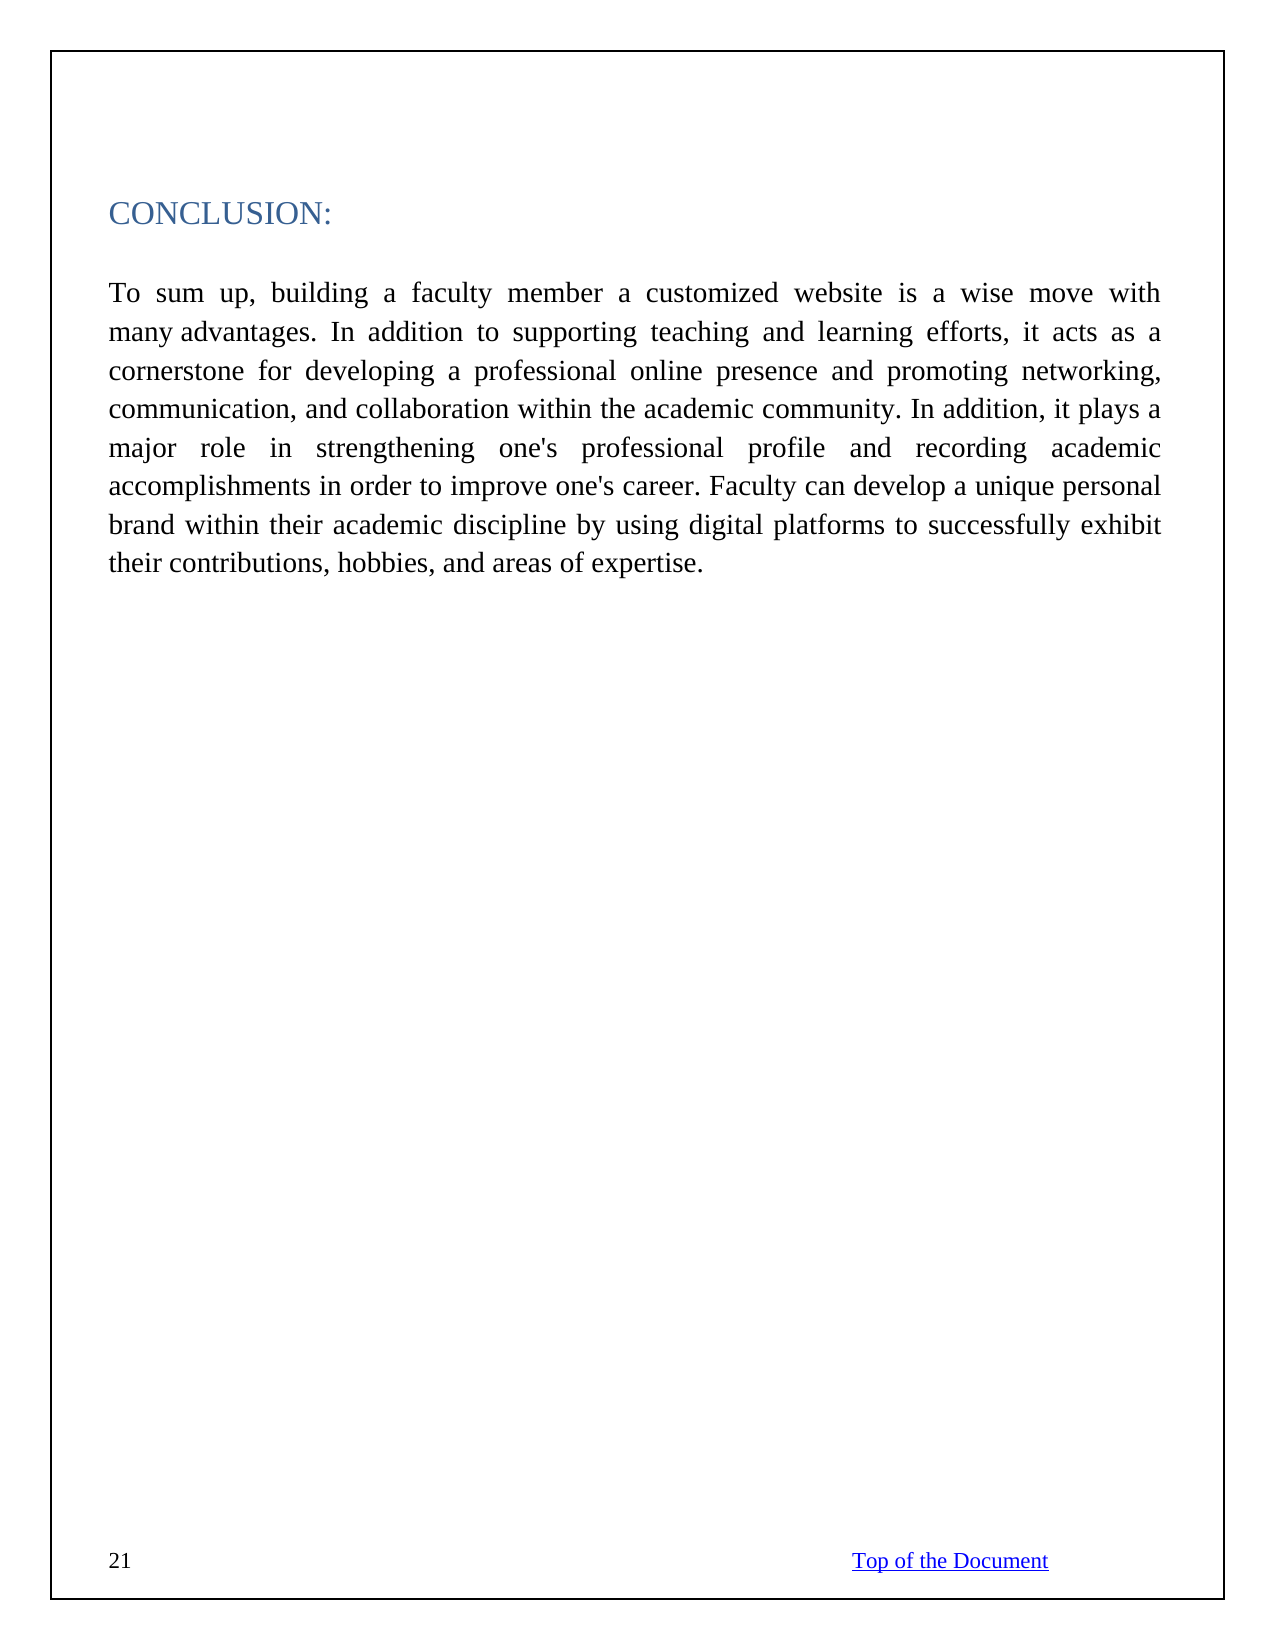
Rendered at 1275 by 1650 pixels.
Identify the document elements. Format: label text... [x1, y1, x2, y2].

subtitle CONCLUSION: [108, 193, 1162, 231]
text To sum up, building a faculty member a customized website is a wise move with many advantages. In addition to supporting teaching and learning efforts, it acts as a cornerstone for developing a professional online presence and promoting networking, communication, and collaboration within the academic community. In addition, it plays a major role in strengthening one's professional profile and recording academic accomplishments in order to improve one's career. Faculty can develop a unique personal brand within their academic discipline by using digital platforms to successfully exhibit their contributions, hobbies, and areas of expertise. [108, 276, 1162, 579]
